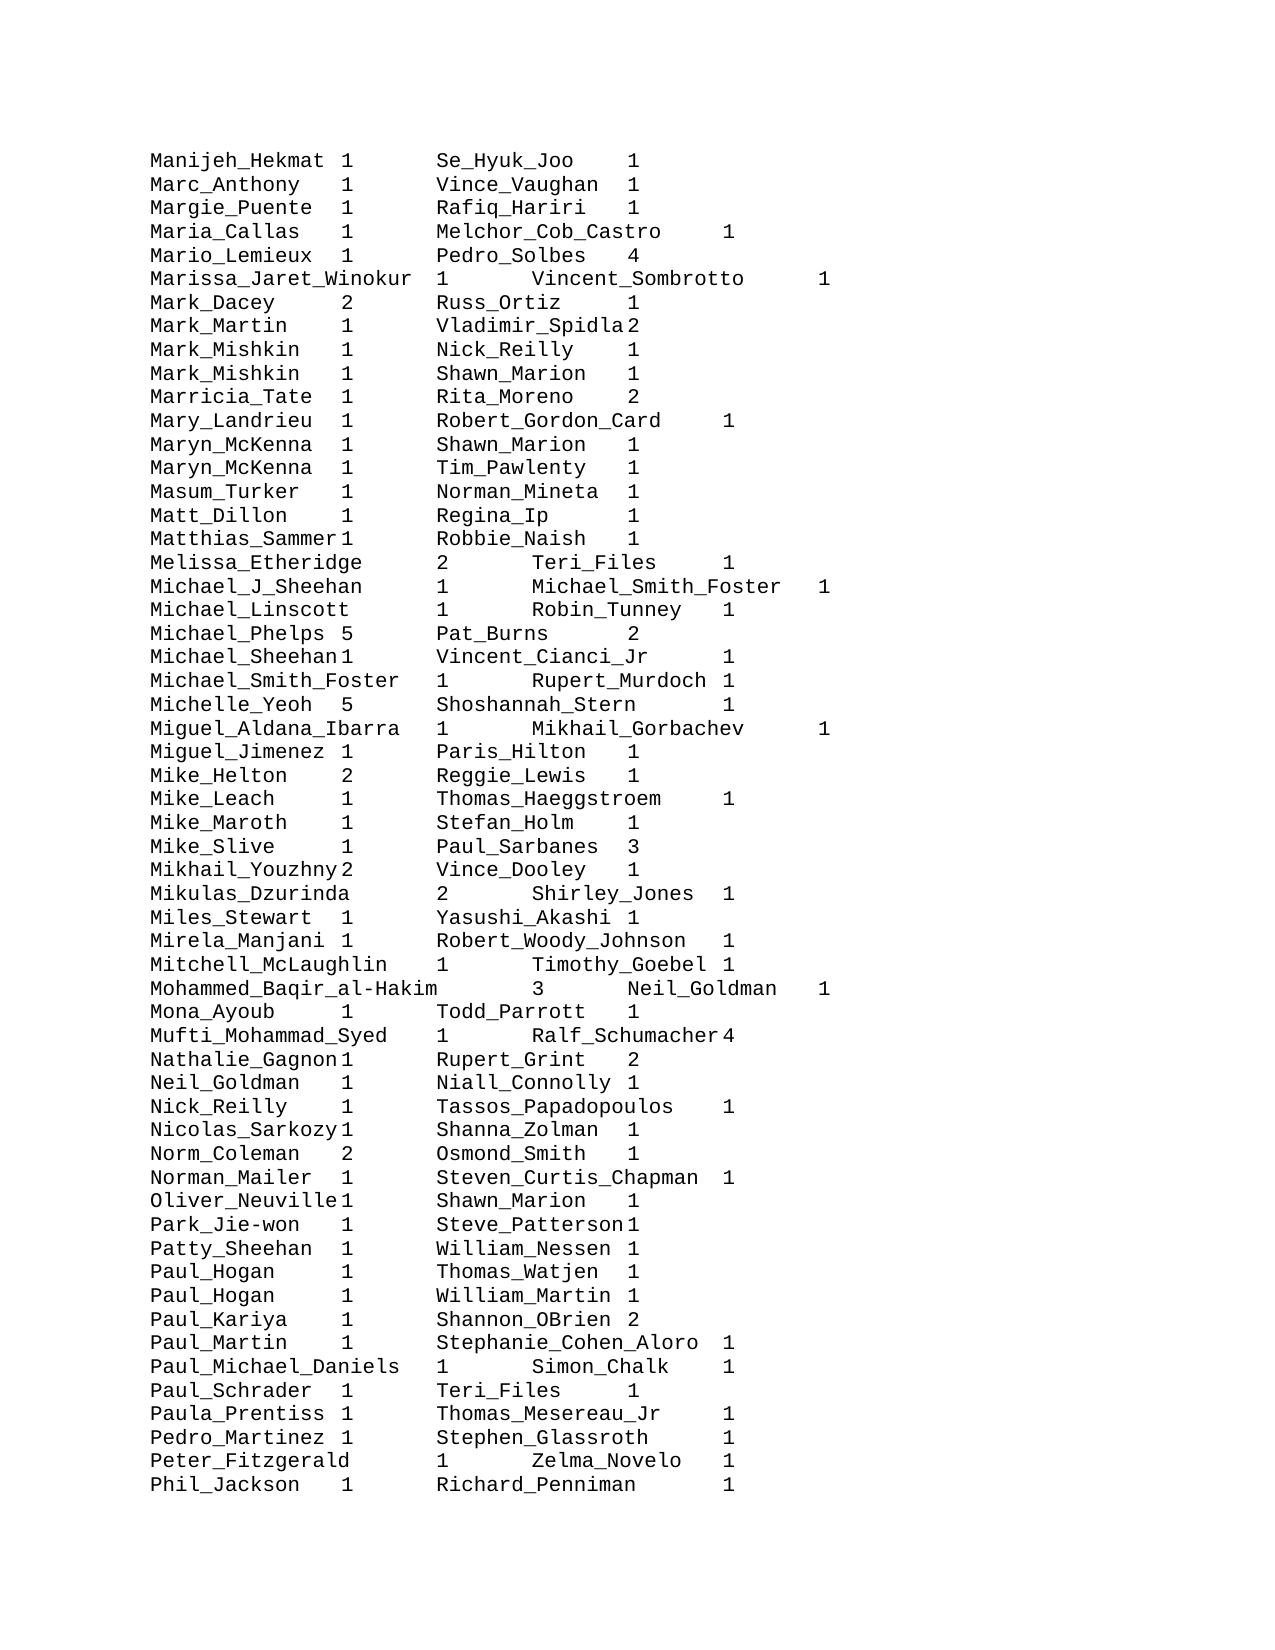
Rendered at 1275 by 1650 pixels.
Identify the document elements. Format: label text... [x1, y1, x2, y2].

text Maria_Callas 1 Melchor_Cob_Castro 1 [150, 221, 1125, 244]
text Peter_Fitzgerald 1 Zelma_Novelo 1 [150, 1451, 1125, 1474]
text Michael_Sheehan 1 Vincent_Cianci_Jr 1 [150, 647, 1125, 670]
text Mark_Martin 1 Vladimir_Spidla 2 [150, 316, 1125, 339]
text Maryn_McKenna 1 Shawn_Marion 1 [150, 434, 1125, 457]
text Norm_Coleman 2 Osmond_Smith 1 [150, 1143, 1125, 1167]
text Michael_Phelps 5 Pat_Burns 2 [150, 623, 1125, 647]
text Manijeh_Hekmat 1 Se_Hyuk_Joo 1 [150, 150, 1125, 174]
text Paul_Hogan 1 Thomas_Watjen 1 [150, 1261, 1125, 1285]
text Michael_Linscott 1 Robin_Tunney 1 [150, 599, 1125, 623]
text Mirela_Manjani 1 Robert_Woody_Johnson 1 [150, 930, 1125, 954]
text Mark_Mishkin 1 Shawn_Marion 1 [150, 363, 1125, 386]
text Matthias_Sammer 1 Robbie_Naish 1 [150, 528, 1125, 552]
text Masum_Turker 1 Norman_Mineta 1 [150, 481, 1125, 505]
text Oliver_Neuville 1 Shawn_Marion 1 [150, 1190, 1125, 1214]
text Michael_J_Sheehan 1 Michael_Smith_Foster 1 [150, 576, 1125, 599]
text Miles_Stewart 1 Yasushi_Akashi 1 [150, 907, 1125, 930]
text Phil_Jackson 1 Richard_Penniman 1 [150, 1474, 1125, 1498]
text Nick_Reilly 1 Tassos_Papadopoulos 1 [150, 1096, 1125, 1119]
text Miguel_Jimenez 1 Paris_Hilton 1 [150, 741, 1125, 765]
text Paul_Michael_Daniels 1 Simon_Chalk 1 [150, 1356, 1125, 1379]
text Marissa_Jaret_Winokur 1 Vincent_Sombrotto 1 [150, 268, 1125, 292]
text Paul_Schrader 1 Teri_Files 1 [150, 1379, 1125, 1403]
text Park_Jie-won 1 Steve_Patterson 1 [150, 1214, 1125, 1238]
text Mike_Slive 1 Paul_Sarbanes 3 [150, 836, 1125, 859]
text Nathalie_Gagnon 1 Rupert_Grint 2 [150, 1048, 1125, 1072]
text Marc_Anthony 1 Vince_Vaughan 1 [150, 174, 1125, 197]
text Patty_Sheehan 1 William_Nessen 1 [150, 1238, 1125, 1261]
text Neil_Goldman 1 Niall_Connolly 1 [150, 1072, 1125, 1096]
text Mona_Ayoub 1 Todd_Parrott 1 [150, 1001, 1125, 1025]
text Nicolas_Sarkozy 1 Shanna_Zolman 1 [150, 1119, 1125, 1143]
text Melissa_Etheridge 2 Teri_Files 1 [150, 552, 1125, 576]
text Mikhail_Youzhny 2 Vince_Dooley 1 [150, 859, 1125, 883]
text Mary_Landrieu 1 Robert_Gordon_Card 1 [150, 410, 1125, 434]
text Mohammed_Baqir_al-Hakim 3 Neil_Goldman 1 [150, 978, 1125, 1001]
text Miguel_Aldana_Ibarra 1 Mikhail_Gorbachev 1 [150, 717, 1125, 741]
text Paul_Kariya 1 Shannon_OBrien 2 [150, 1309, 1125, 1332]
text Margie_Puente 1 Rafiq_Hariri 1 [150, 197, 1125, 221]
text Mikulas_Dzurinda 2 Shirley_Jones 1 [150, 883, 1125, 907]
text Paula_Prentiss 1 Thomas_Mesereau_Jr 1 [150, 1403, 1125, 1427]
text Mitchell_McLaughlin 1 Timothy_Goebel 1 [150, 954, 1125, 978]
text Pedro_Martinez 1 Stephen_Glassroth 1 [150, 1427, 1125, 1451]
text Norman_Mailer 1 Steven_Curtis_Chapman 1 [150, 1167, 1125, 1190]
text Michelle_Yeoh 5 Shoshannah_Stern 1 [150, 694, 1125, 717]
text Paul_Martin 1 Stephanie_Cohen_Aloro 1 [150, 1332, 1125, 1356]
text Mike_Helton 2 Reggie_Lewis 1 [150, 765, 1125, 788]
text Mike_Leach 1 Thomas_Haeggstroem 1 [150, 788, 1125, 812]
text Matt_Dillon 1 Regina_Ip 1 [150, 505, 1125, 528]
text Mark_Mishkin 1 Nick_Reilly 1 [150, 339, 1125, 363]
text Paul_Hogan 1 William_Martin 1 [150, 1285, 1125, 1309]
text Maryn_McKenna 1 Tim_Pawlenty 1 [150, 457, 1125, 481]
text Marricia_Tate 1 Rita_Moreno 2 [150, 386, 1125, 410]
text Michael_Smith_Foster 1 Rupert_Murdoch 1 [150, 670, 1125, 694]
text Mario_Lemieux 1 Pedro_Solbes 4 [150, 244, 1125, 268]
text Mufti_Mohammad_Syed 1 Ralf_Schumacher 4 [150, 1025, 1125, 1048]
text Mike_Maroth 1 Stefan_Holm 1 [150, 812, 1125, 836]
text Mark_Dacey 2 Russ_Ortiz 1 [150, 292, 1125, 316]
